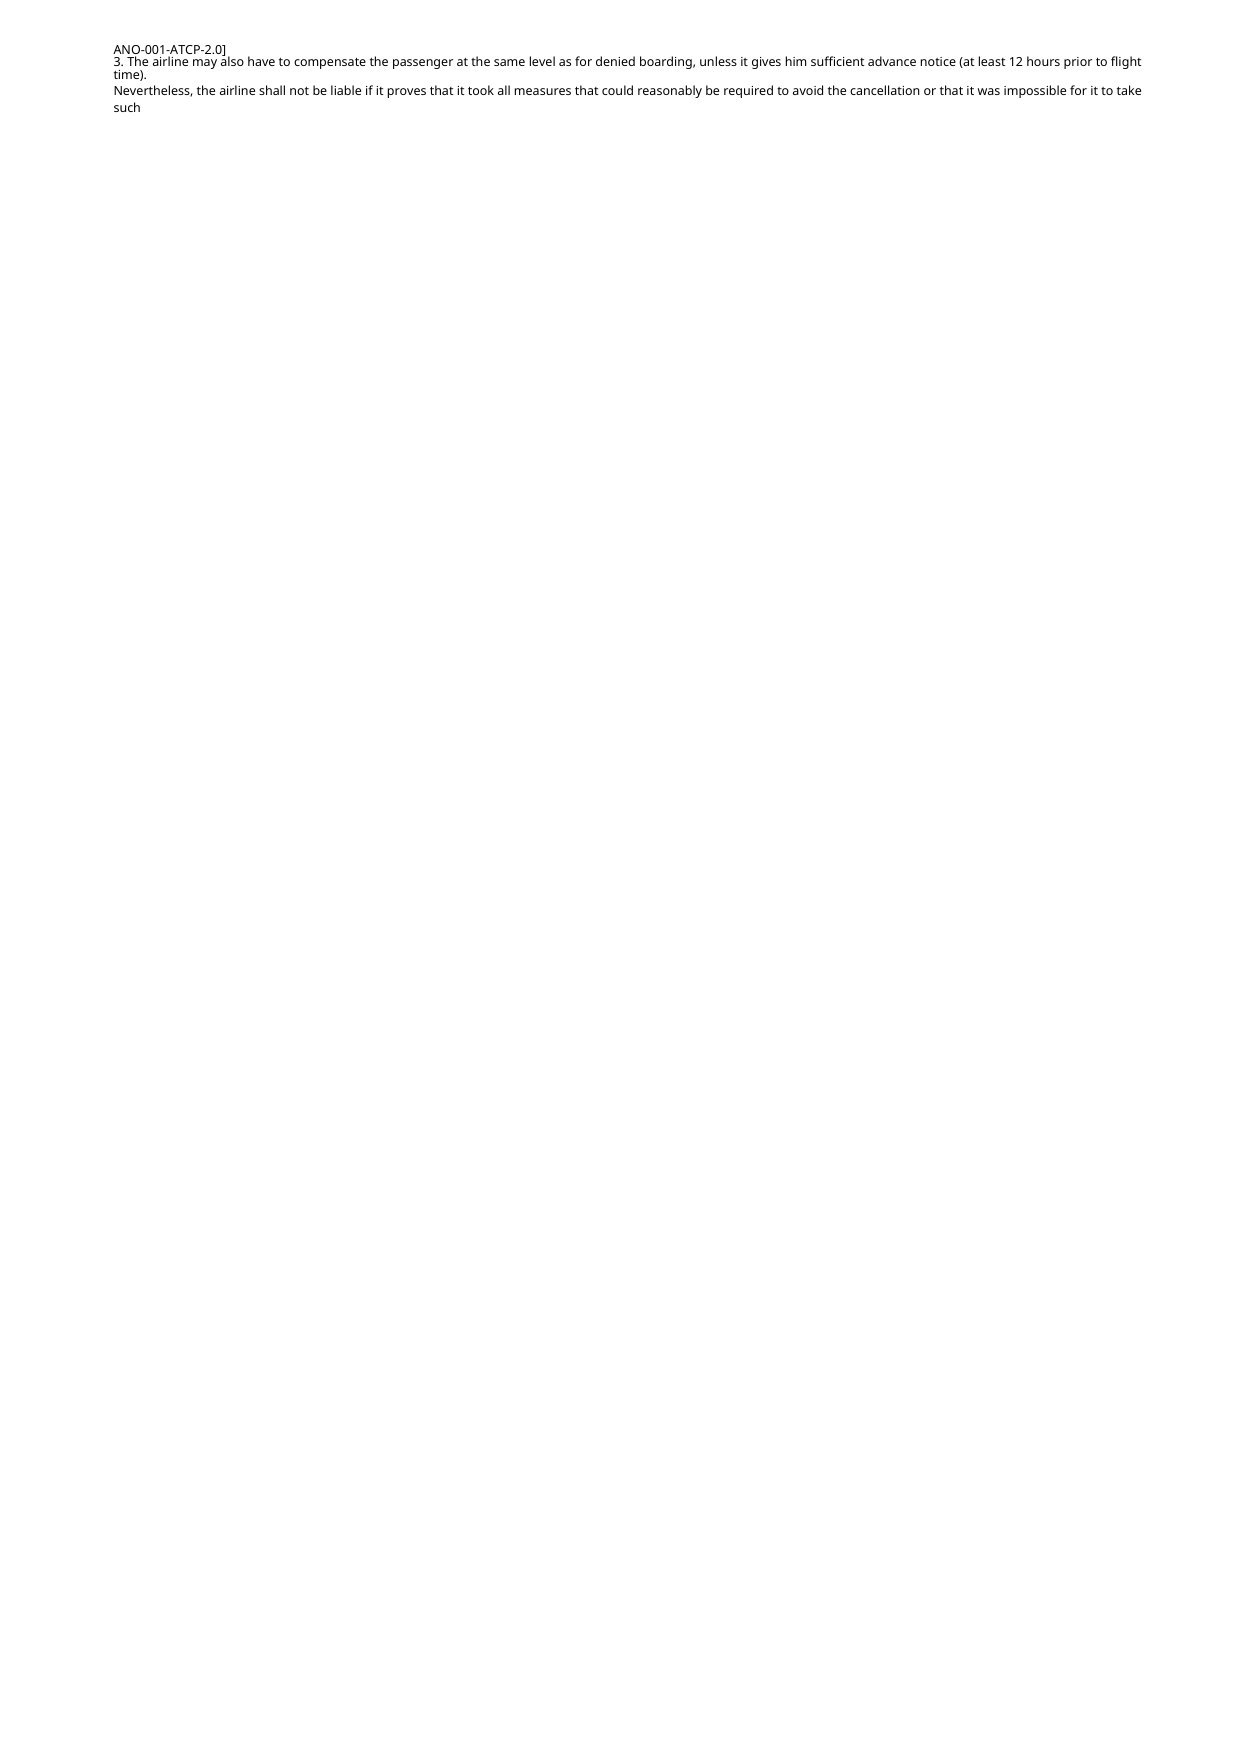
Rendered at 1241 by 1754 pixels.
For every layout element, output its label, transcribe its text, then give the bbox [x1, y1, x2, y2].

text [113, 44, 1163, 82]
text Nevertheless, the airline shall not be liable if it proves that it took all measures that could reasonably be required to avoid the cancellation or that it was impossible for it to take such [113, 82, 1163, 116]
